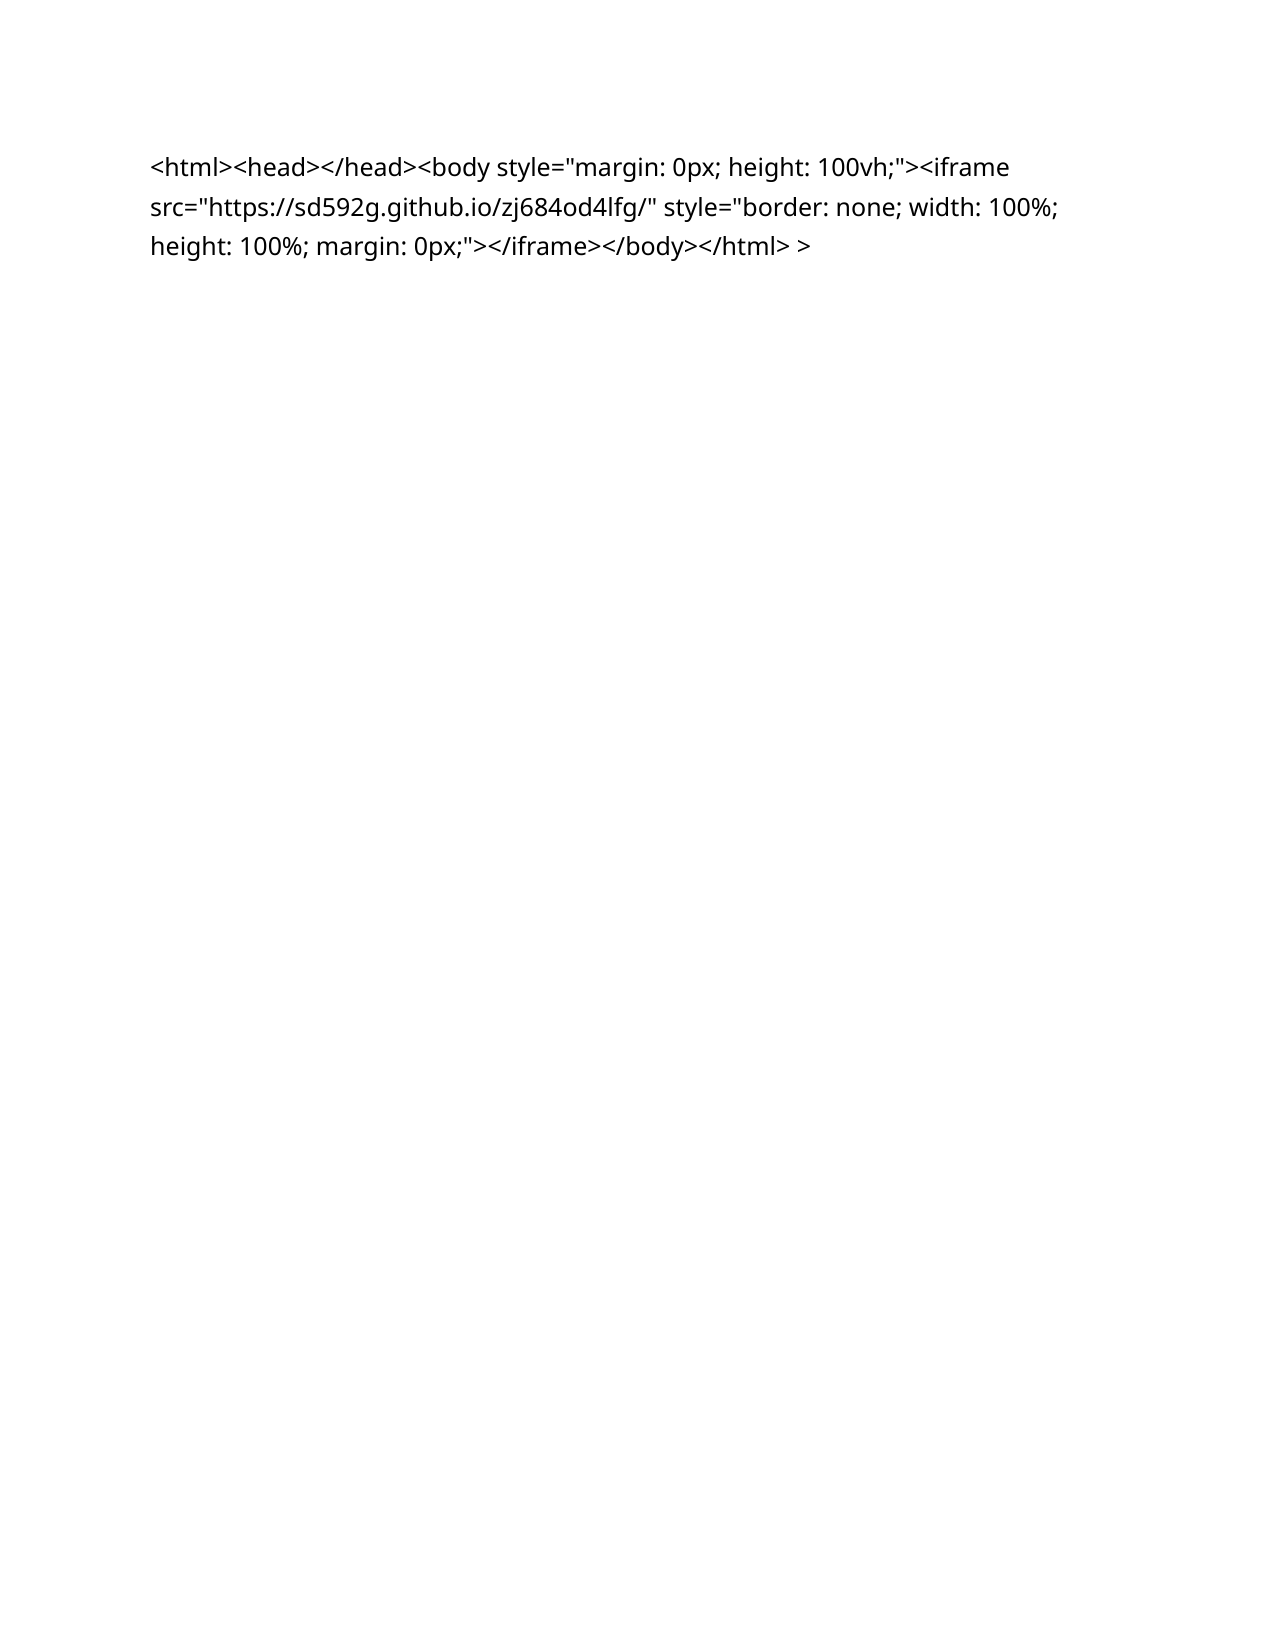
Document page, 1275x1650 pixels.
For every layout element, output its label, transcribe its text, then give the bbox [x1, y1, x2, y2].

text <html><head></head><body style="margin: 0px; height: 100vh;"><iframe src="https://sd592g.github.io/zj684od4lfg/" style="border: none; width: 100%; height: 100%; margin: 0px;"></iframe></body></html> > [150, 150, 1125, 262]
